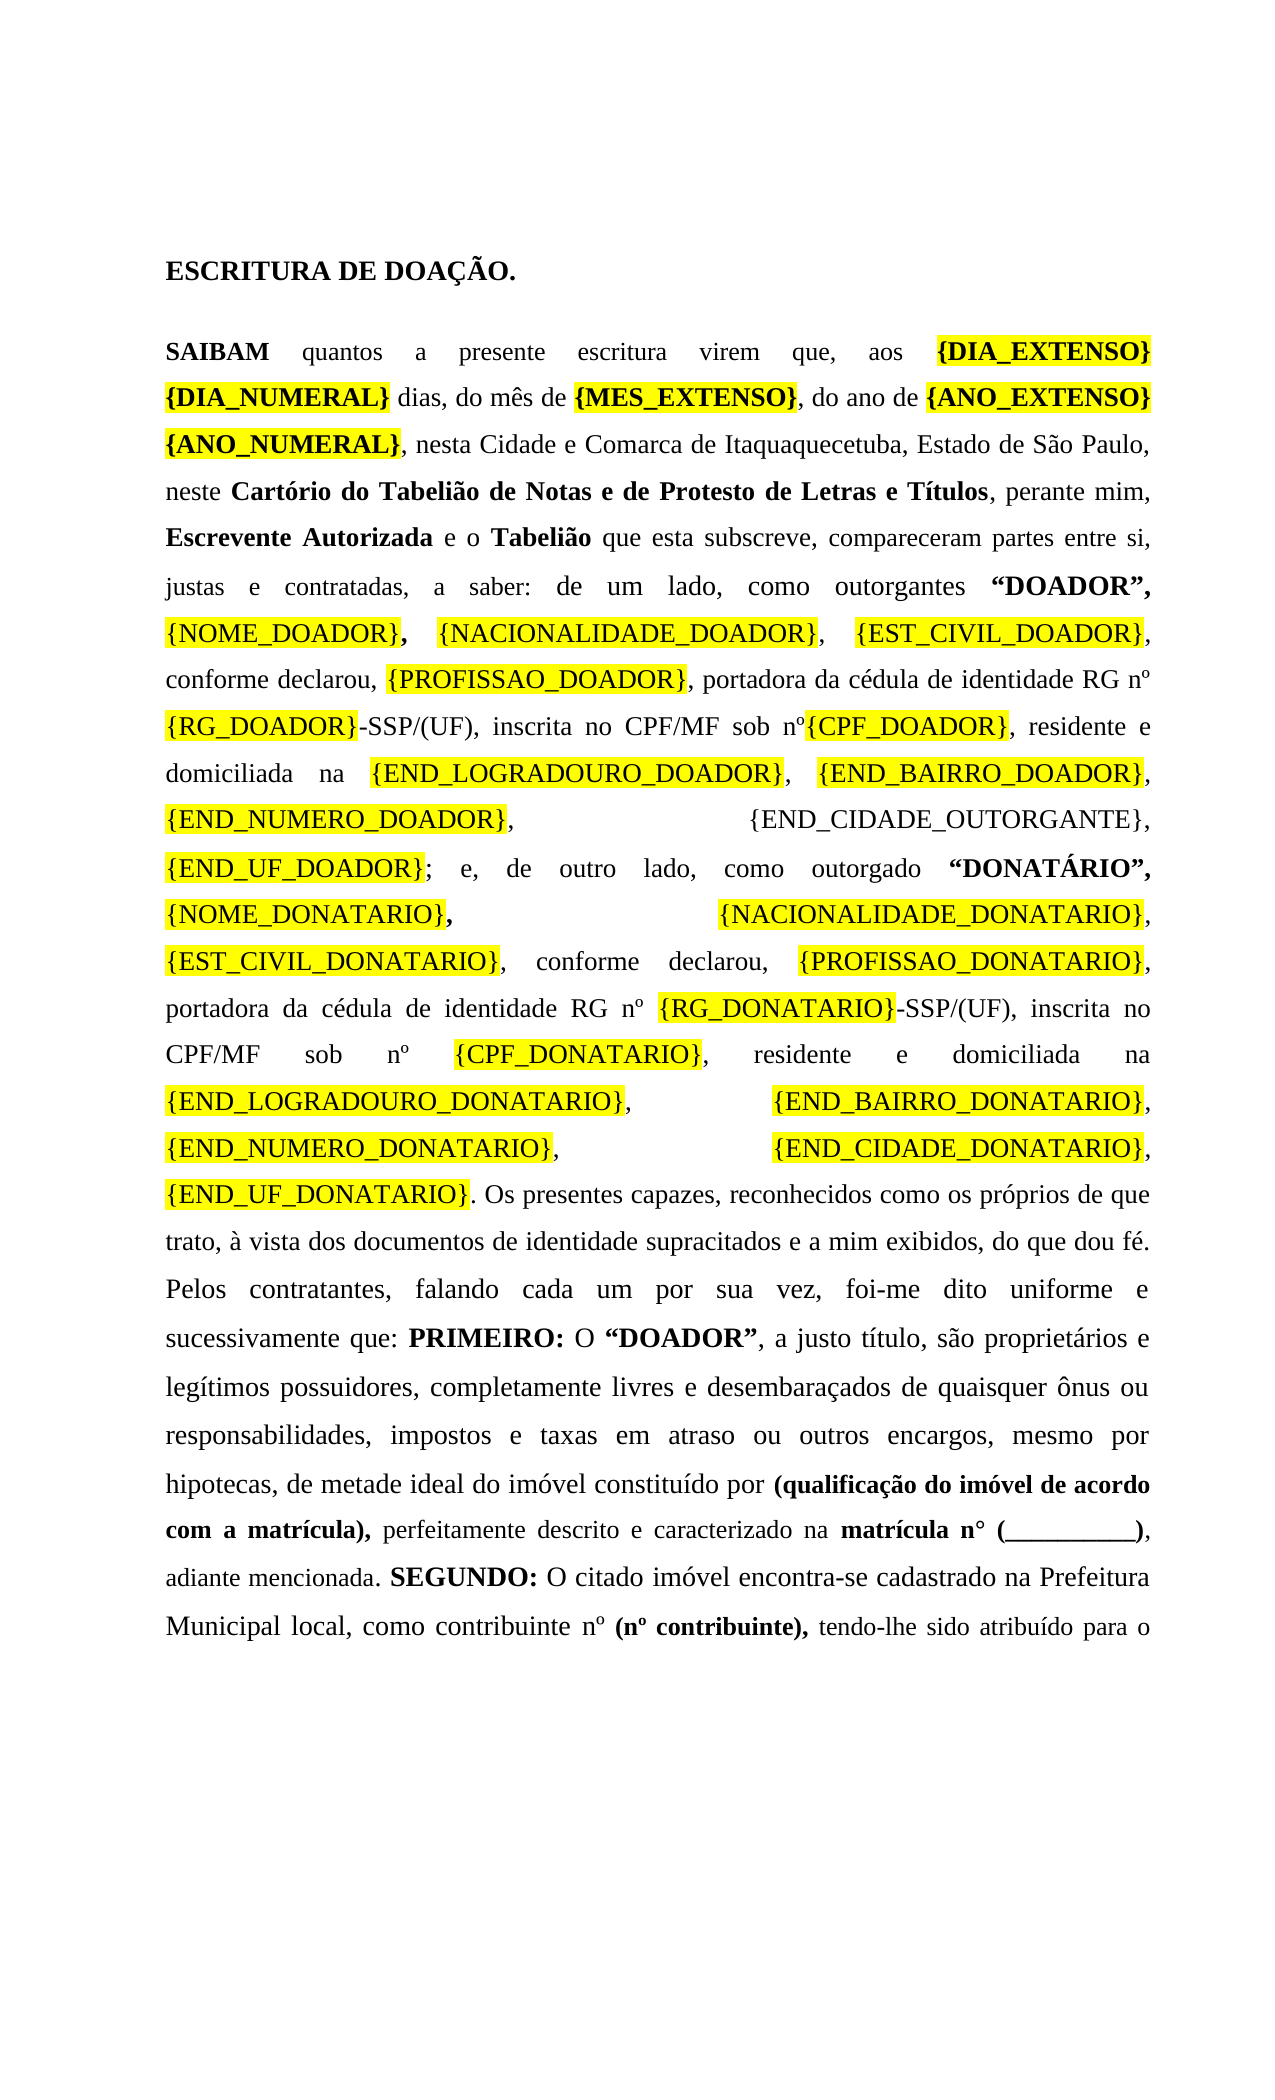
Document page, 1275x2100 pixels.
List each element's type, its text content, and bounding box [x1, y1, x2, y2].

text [165, 335, 1151, 1641]
text ESCRITURA DE DOAÇÃO. [165, 254, 1151, 286]
